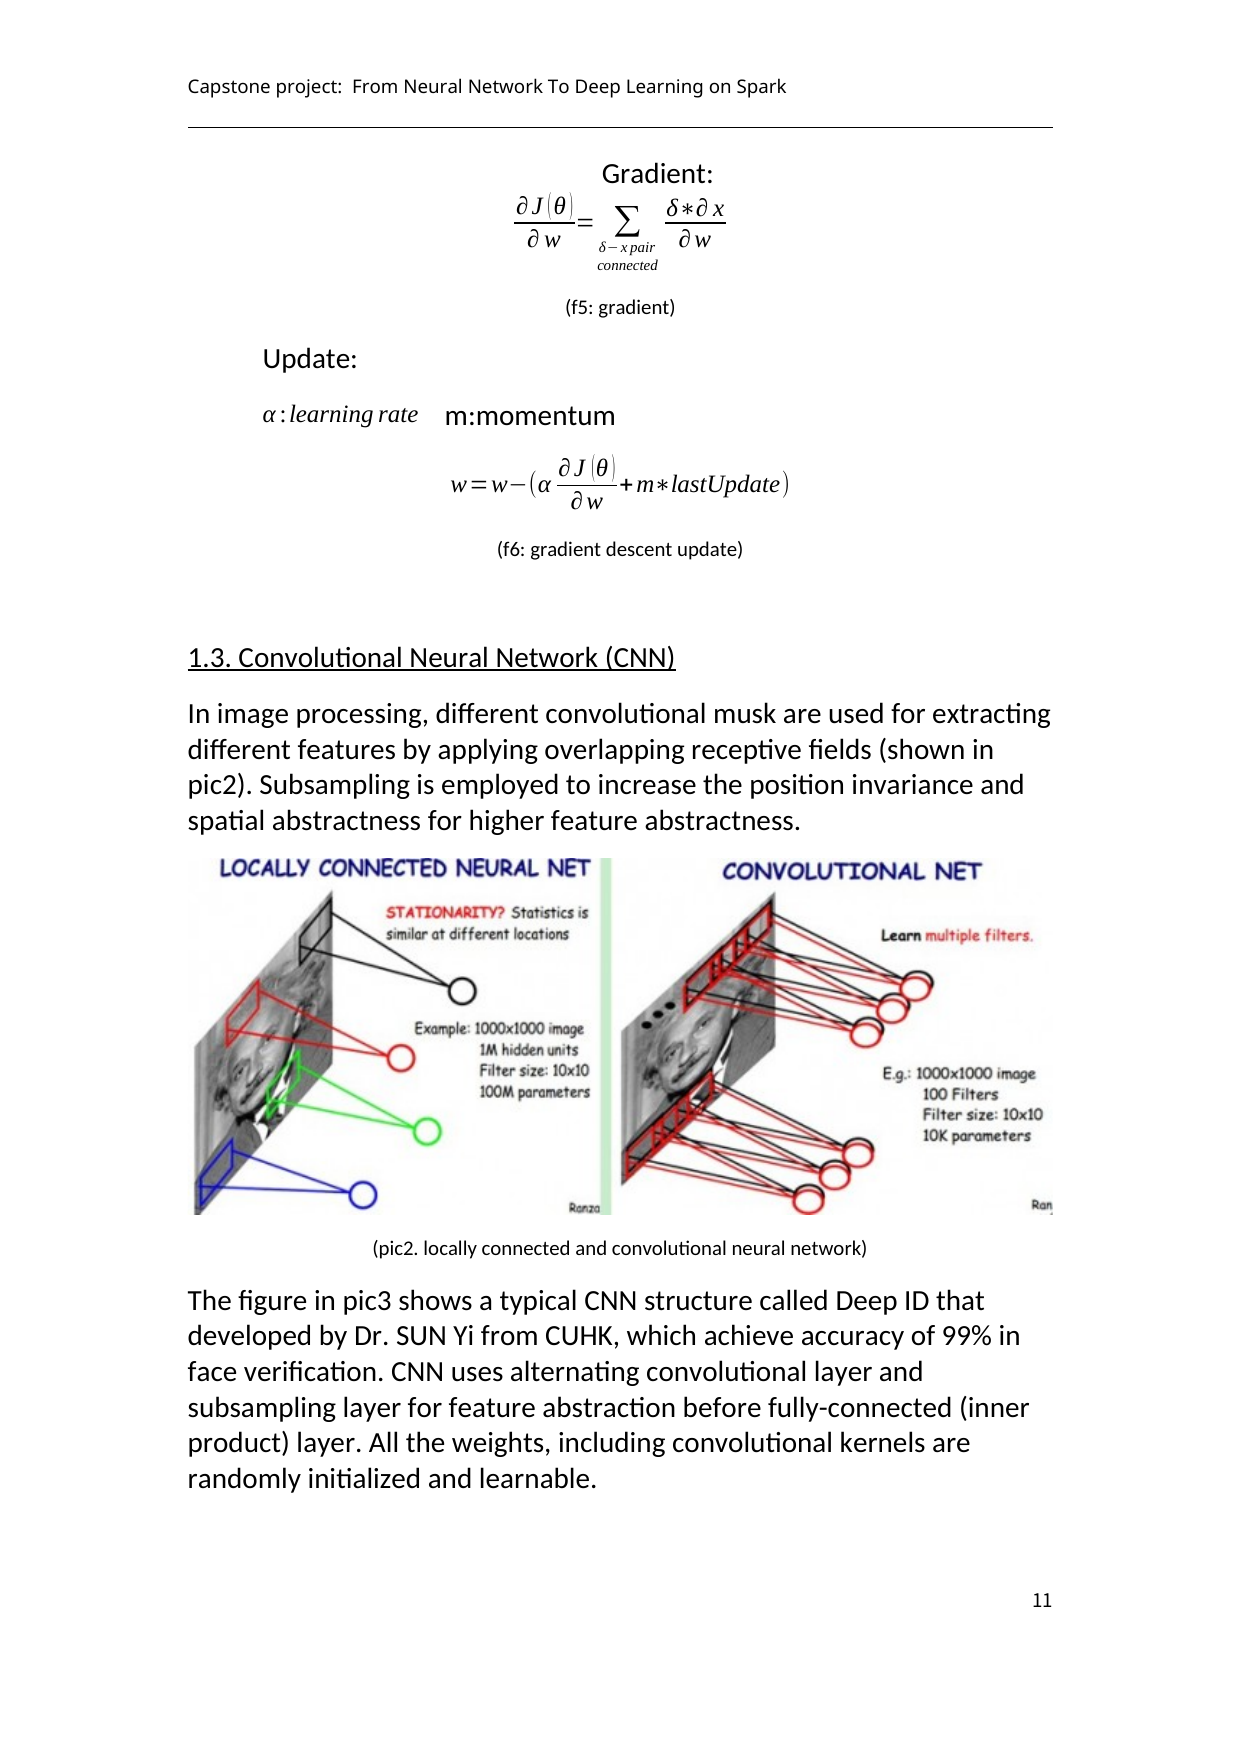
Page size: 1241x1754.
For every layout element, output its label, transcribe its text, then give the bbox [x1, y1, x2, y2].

text m:momentum [187, 397, 1053, 432]
text Gradient: [187, 155, 1053, 273]
text Update: [187, 340, 1053, 376]
text (pic2. locally connected and convolutional neural network) [187, 1236, 1053, 1261]
text In image processing, different convolutional musk are used for extracting different features by applying overlapping receptive fields (shown in pic2). Subsampling is employed to increase the position invariance and spatial abstractness for higher feature abstractness. [187, 695, 1053, 838]
picture [187, 858, 1053, 1215]
text (f5: gradient) [187, 294, 1053, 319]
text The figure in pic3 shows a typical CNN structure called Deep ID that developed by Dr. SUN Yi from CUHK, which achieve accuracy of 99% in face verification. CNN uses alternating convolutional layer and subsampling layer for feature abstraction before fully-connected (inner product) layer. All the weights, including convolutional kernels are randomly initialized and learnable. [187, 1282, 1053, 1496]
text 1.3. Convolutional Neural Network (CNN) [187, 639, 1053, 674]
text (f6: gradient descent update) [187, 536, 1053, 561]
